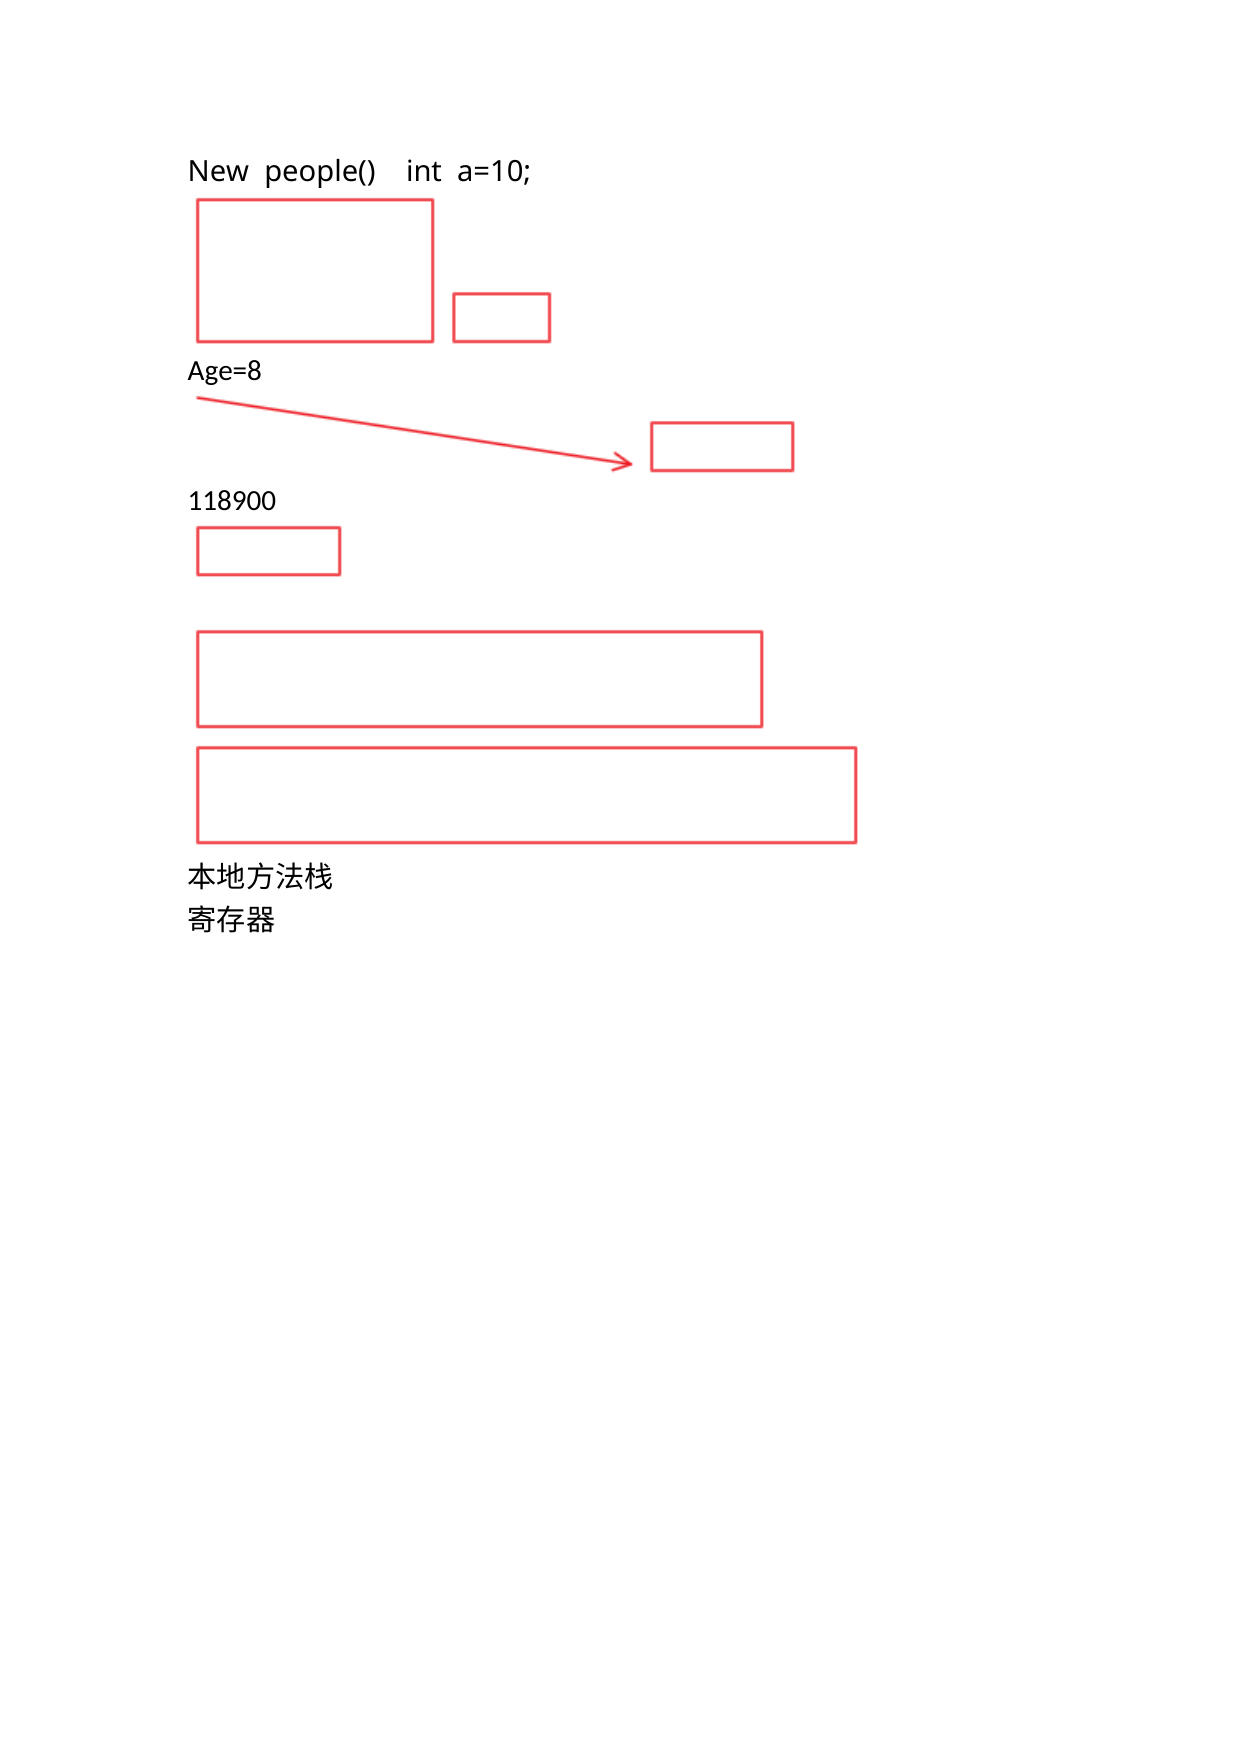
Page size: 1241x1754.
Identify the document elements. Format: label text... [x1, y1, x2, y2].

picture [187, 621, 867, 854]
text 寄存器 [187, 896, 1053, 939]
picture [187, 517, 350, 586]
picture [187, 387, 804, 482]
text 118900 [187, 482, 1053, 517]
text New people() int a=10; [187, 150, 1053, 190]
picture [187, 189, 561, 353]
text 本地方法栈 [187, 854, 1053, 896]
text Age=8 [187, 352, 1053, 388]
